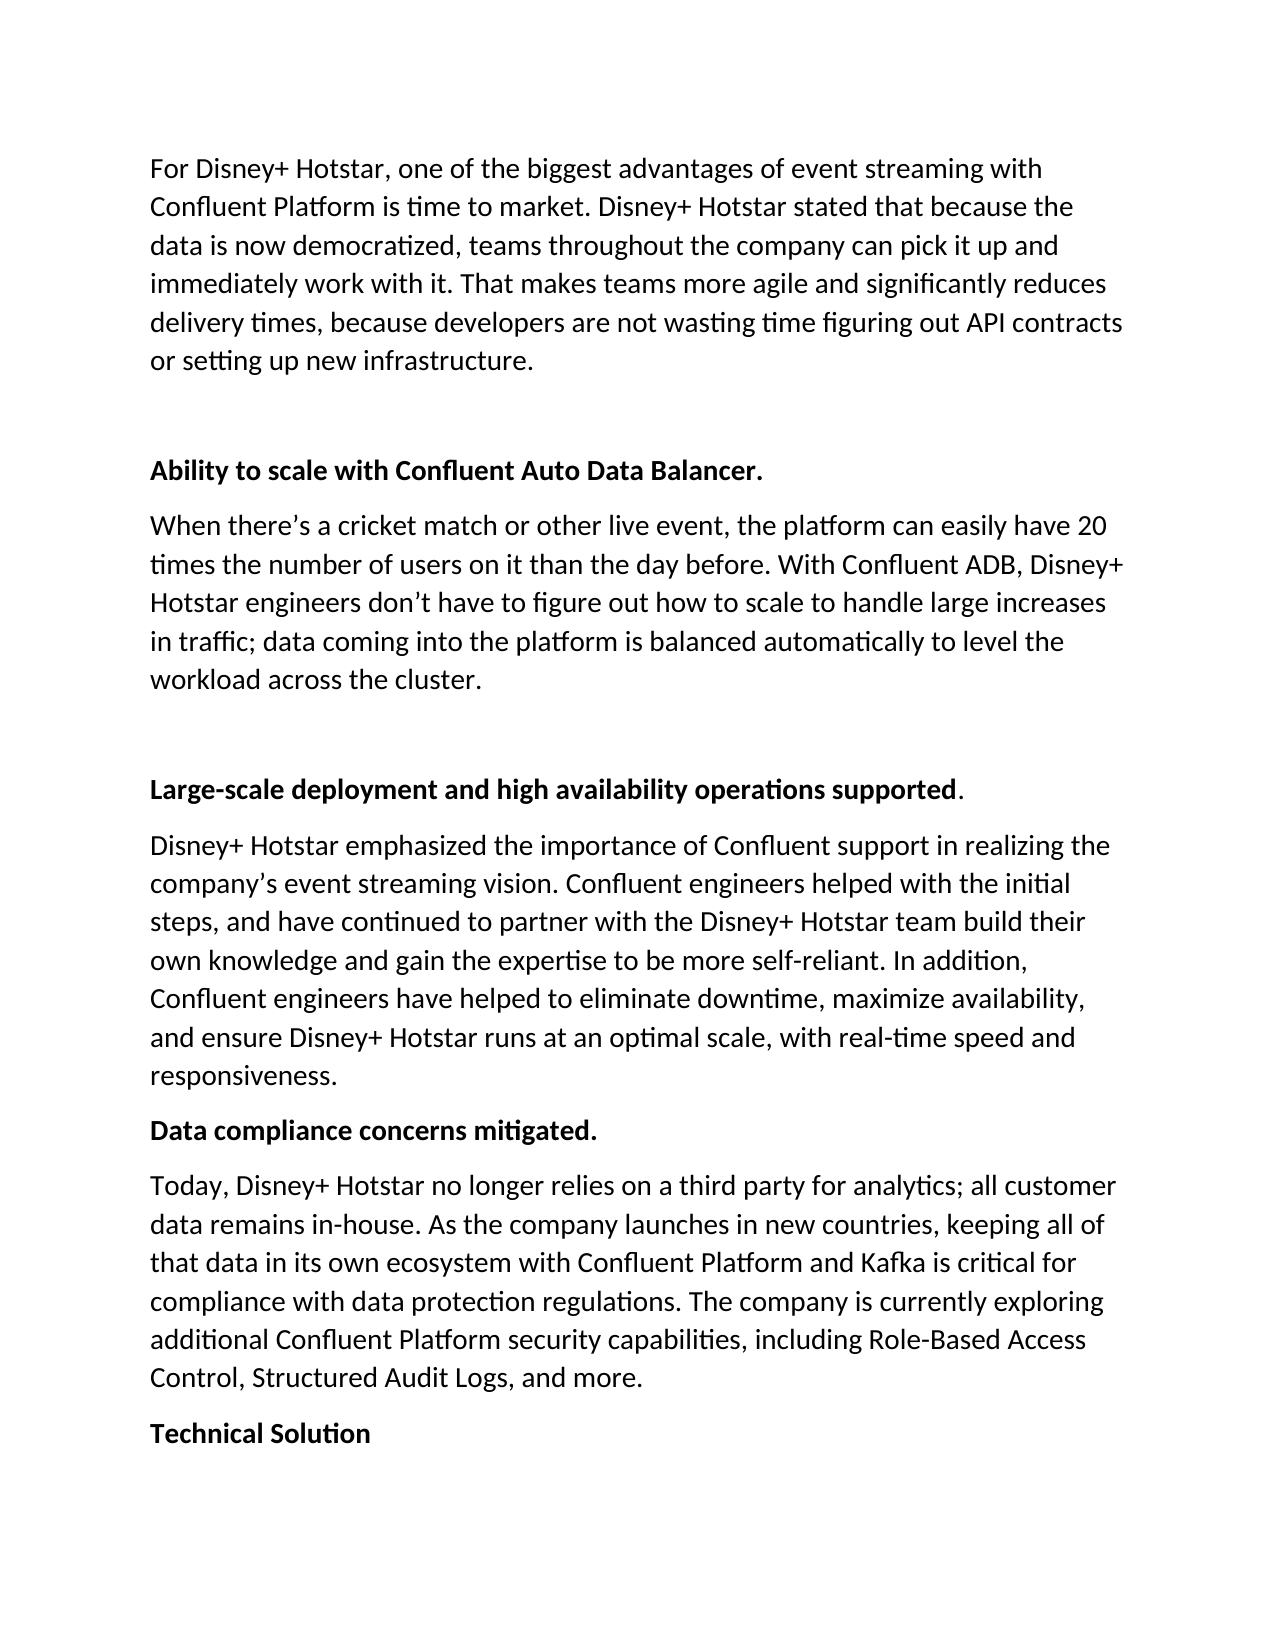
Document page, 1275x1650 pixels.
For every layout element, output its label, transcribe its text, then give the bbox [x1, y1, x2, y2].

text Data compliance concerns mitigated. [150, 1112, 1125, 1148]
text Large-scale deployment and high availability operations supported. [150, 771, 1125, 807]
text Today, Disney+ Hotstar no longer relies on a third party for analytics; all customer data remains in-house. As the company launches in new countries, keeping all of that data in its own ecosystem with Confluent Platform and Kafka is critical for compliance with data protection regulations. The company is currently exploring additional Confluent Platform security capabilities, including Role-Based Access Control, Structured Audit Logs, and more. [150, 1167, 1125, 1395]
text For Disney+ Hotstar, one of the biggest advantages of event streaming with Confluent Platform is time to market. Disney+ Hotstar stated that because the data is now democratized, teams throughout the company can pick it up and immediately work with it. That makes teams more agile and significantly reduces delivery times, because developers are not wasting time figuring out API contracts or setting up new infrastructure. [150, 150, 1125, 378]
text Disney+ Hotstar emphasized the importance of Confluent support in realizing the company’s event streaming vision. Confluent engineers helped with the initial steps, and have continued to partner with the Disney+ Hotstar team build their own knowledge and gain the expertise to be more self-reliant. In addition, Confluent engineers have helped to eliminate downtime, maximize availability, and ensure Disney+ Hotstar runs at an optimal scale, with real-time speed and responsiveness. [150, 827, 1125, 1093]
text Ability to scale with Confluent Auto Data Balancer. [150, 452, 1125, 488]
text Technical Solution [150, 1415, 1125, 1450]
text When there’s a cricket match or other live event, the platform can easily have 20 times the number of users on it than the day before. With Confluent ADB, Disney+ Hotstar engineers don’t have to figure out how to scale to handle large increases in traffic; data coming into the platform is balanced automatically to level the workload across the cluster. [150, 507, 1125, 697]
